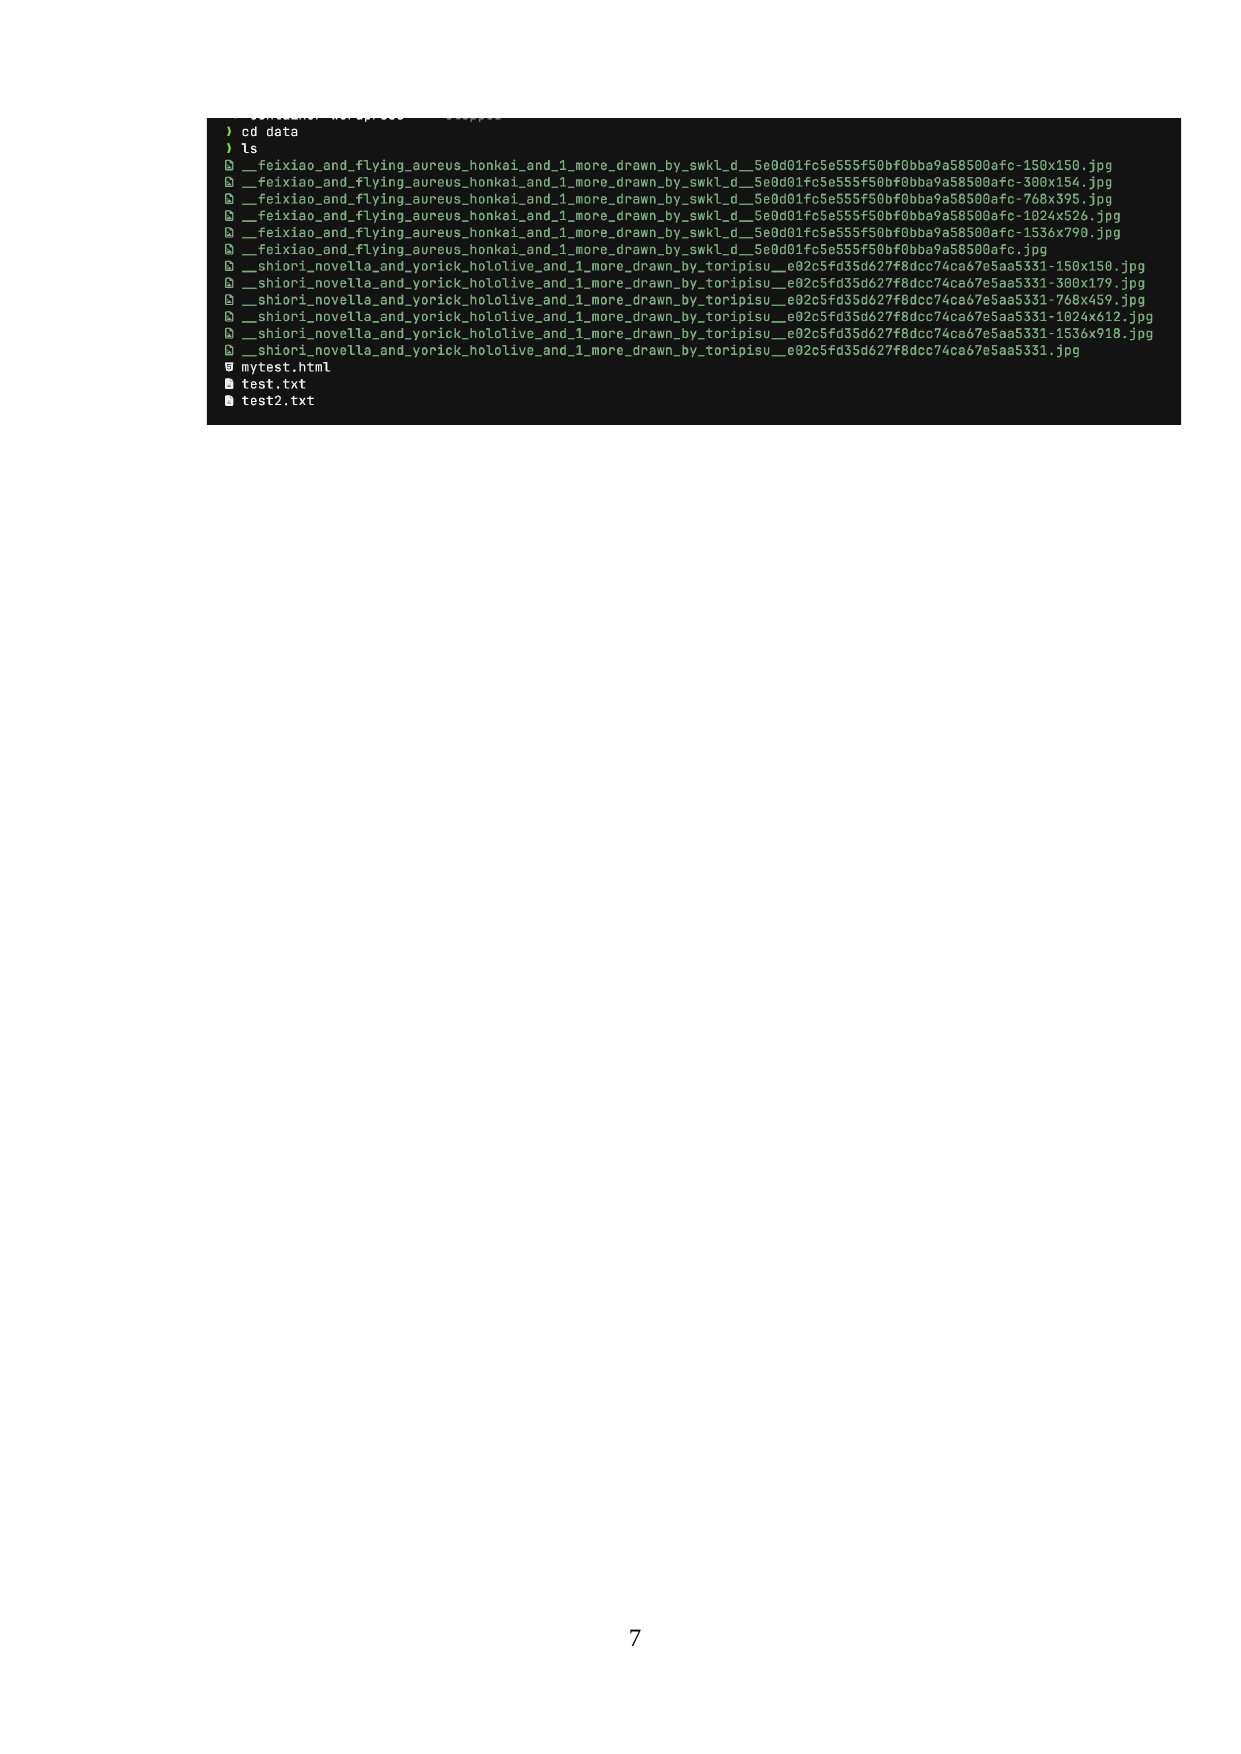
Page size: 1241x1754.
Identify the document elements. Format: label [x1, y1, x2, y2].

picture [206, 118, 1182, 425]
